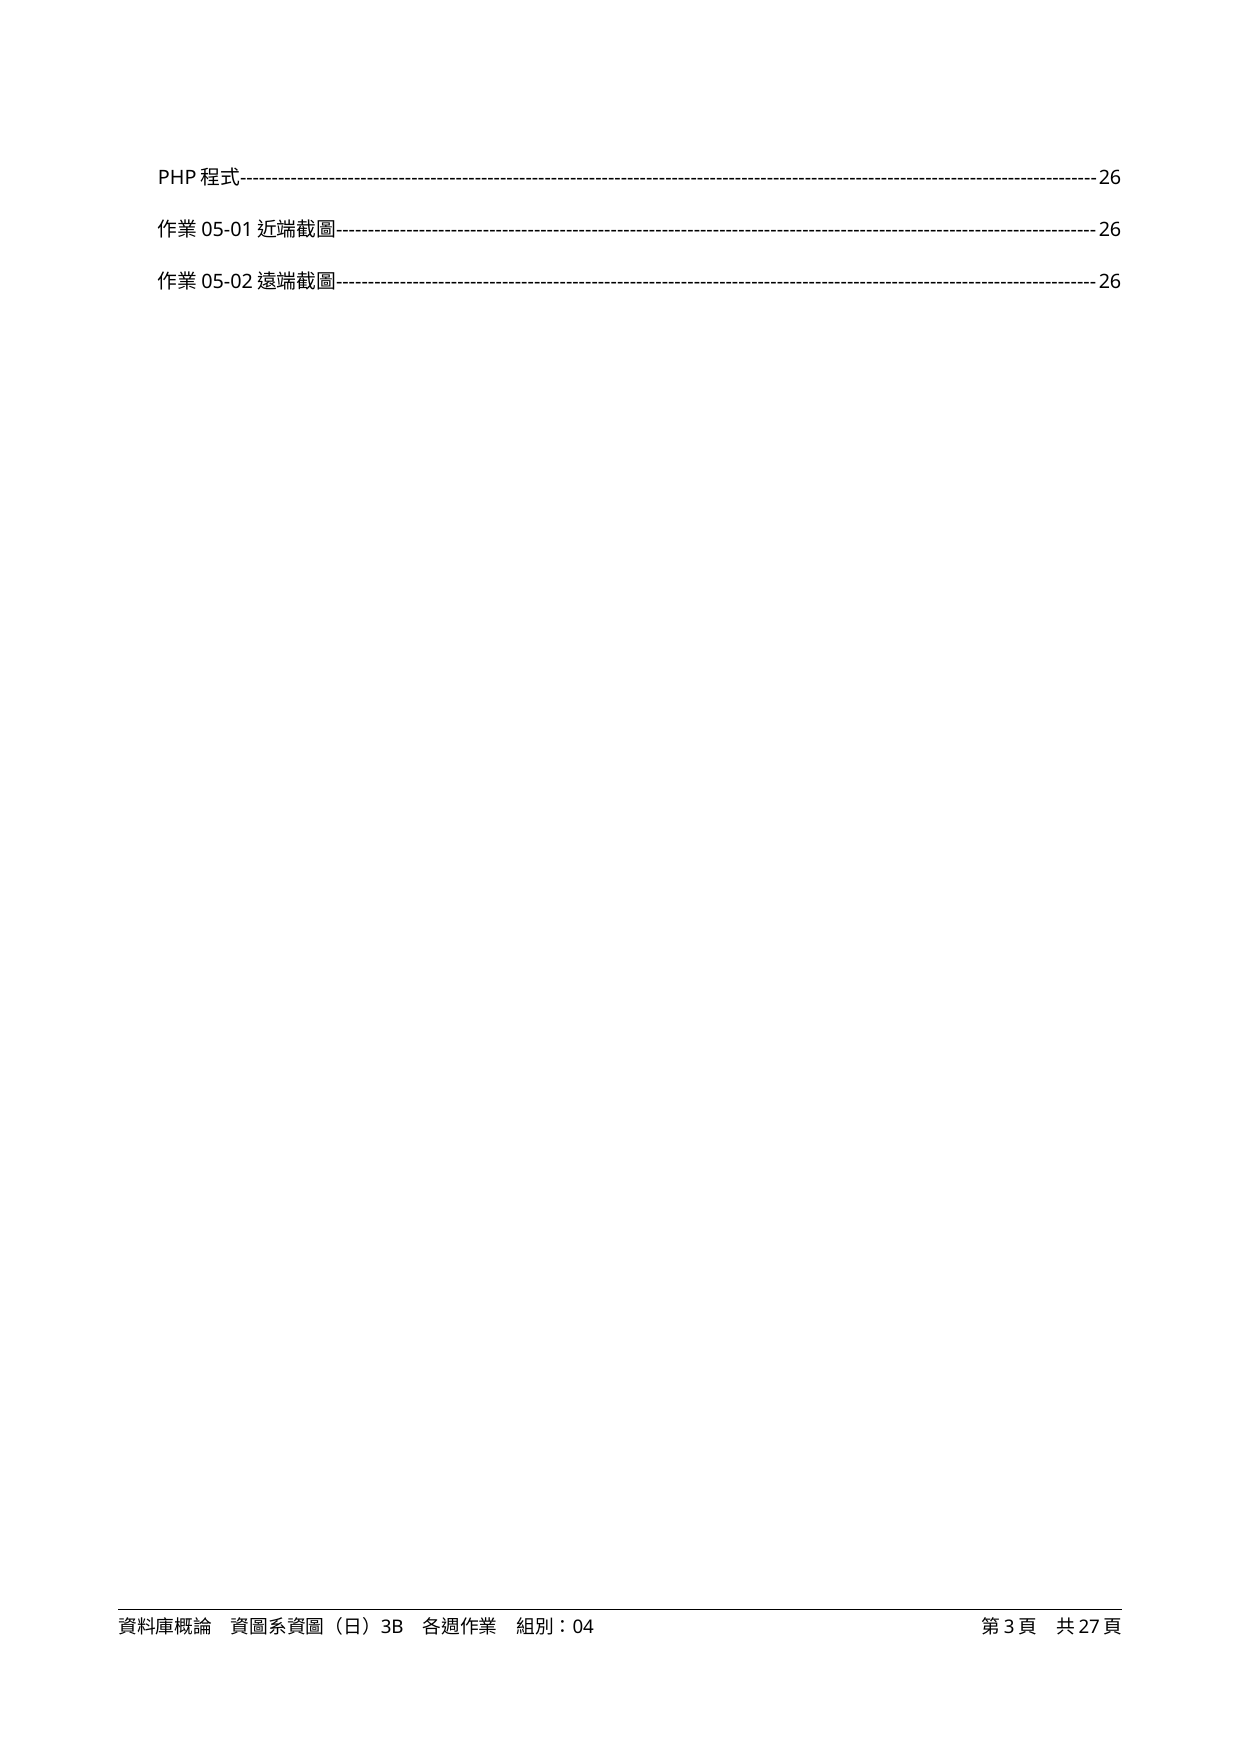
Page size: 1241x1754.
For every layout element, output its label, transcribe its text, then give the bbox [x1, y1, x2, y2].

text 作業05-01近端截圖 26 [158, 209, 1122, 246]
text 作業05-02遠端截圖 26 [158, 261, 1122, 298]
text PHP程式 26 [158, 157, 1122, 194]
